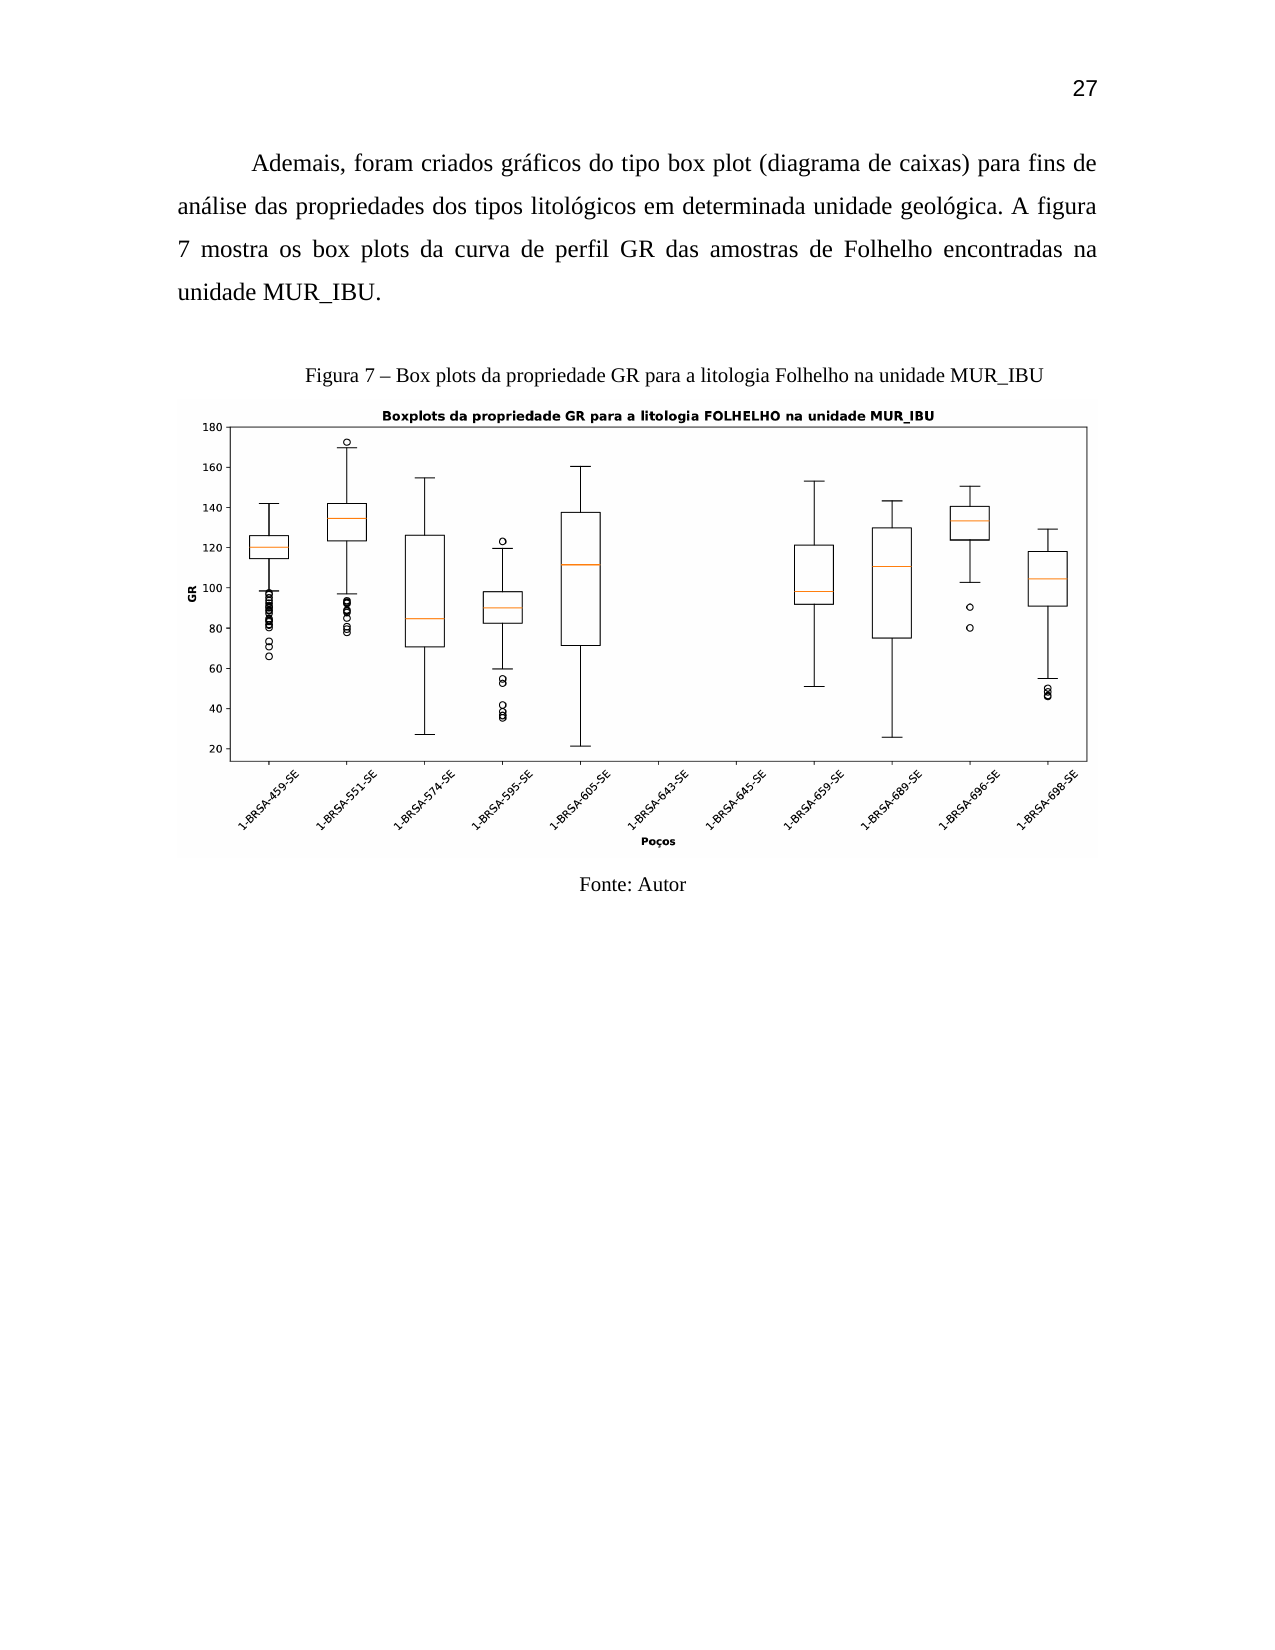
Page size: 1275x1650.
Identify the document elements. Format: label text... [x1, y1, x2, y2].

list Fonte: Autor [177, 872, 1098, 896]
list Figura 7 – Box plots da propriedade GR para a litologia Folhelho na unidade MUR_IBU [177, 363, 1098, 387]
list Ademais, foram criados gráficos do tipo box plot (diagrama de caixas) para fins de análise das propriedades dos tipos litológicos em determinada unidade geológica. A figura 7 mostra os box plots da curva de perfil GR das amostras de Folhelho encontradas na unidade MUR_IBU. [177, 148, 1098, 306]
picture [177, 399, 1098, 858]
